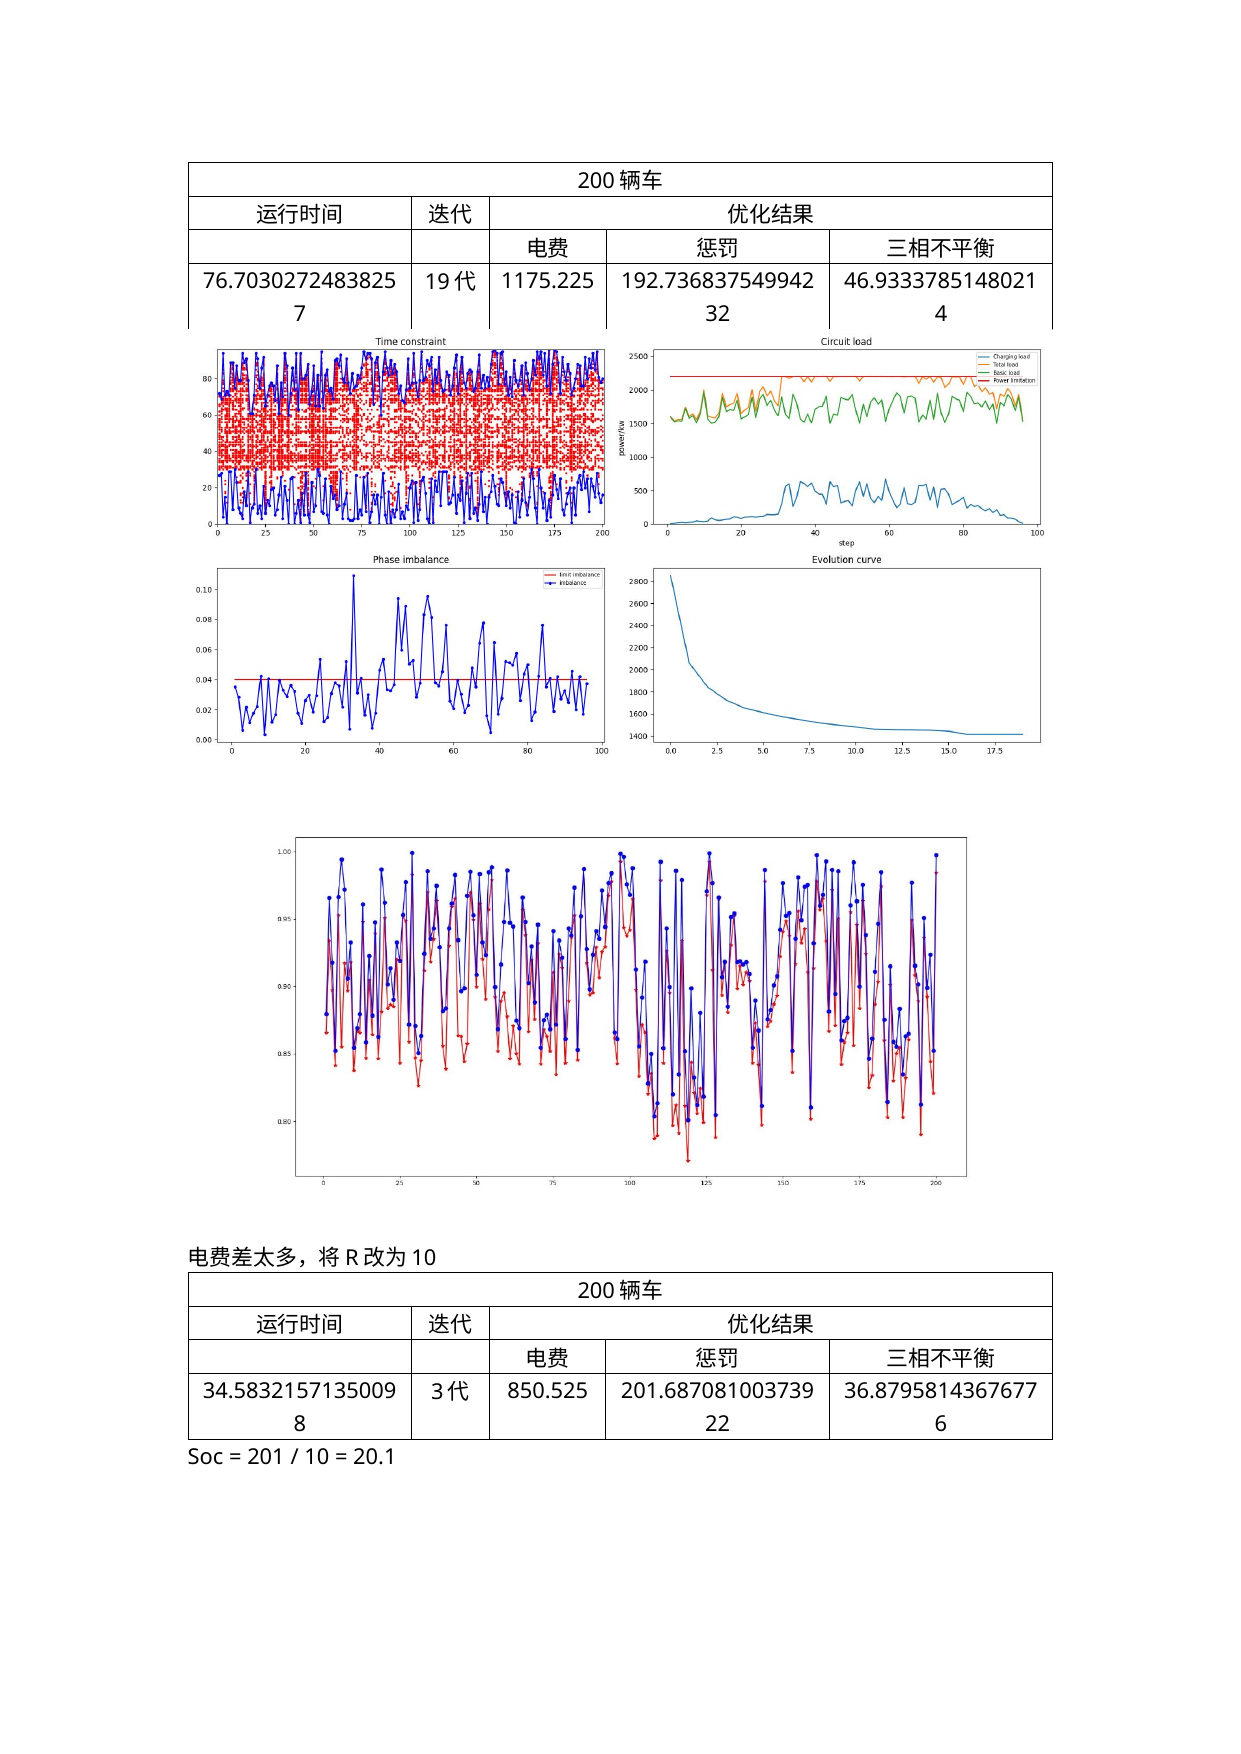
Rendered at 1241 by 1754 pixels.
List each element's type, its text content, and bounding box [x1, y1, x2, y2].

table_cell 优化结果 [490, 197, 1052, 229]
table_cell 201.68708100373922 [606, 1374, 829, 1439]
table_cell 惩罚 [607, 230, 829, 263]
table_cell 46.93337851480214 [830, 264, 1052, 329]
table_cell 34.58321571350098 [189, 1374, 411, 1439]
table_cell 优化结果 [490, 1307, 1052, 1339]
table_cell [189, 1340, 411, 1373]
table_cell 36.87958143676776 [830, 1374, 1052, 1439]
table_cell 3代 [412, 1374, 489, 1439]
text Soc = 201 / 10 = 20.1 [187, 1440, 1053, 1472]
table_cell 三相不平衡 [830, 1340, 1052, 1373]
table_cell 1175.225 [490, 264, 606, 329]
table_cell 运行时间 [189, 1307, 411, 1339]
table_cell 电费 [490, 230, 606, 263]
table_cell [412, 230, 489, 263]
table_cell 迭代 [412, 197, 489, 229]
table_cell 电费 [490, 1340, 605, 1373]
table_cell [412, 1340, 489, 1373]
picture [187, 784, 1053, 1224]
table_cell 三相不平衡 [830, 230, 1052, 263]
picture [187, 329, 1053, 763]
table_cell [189, 230, 411, 263]
table_header 200辆车 [189, 163, 1052, 196]
table_cell 192.73683754994232 [607, 264, 829, 329]
table_cell 惩罚 [606, 1340, 829, 1373]
table_cell 迭代 [412, 1307, 489, 1339]
table_header 200辆车 [189, 1273, 1052, 1306]
table_cell 19代 [412, 264, 489, 329]
table_cell 运行时间 [189, 197, 411, 229]
text 电费差太多，将R改为10 [187, 1240, 1053, 1272]
table_cell 850.525 [490, 1374, 605, 1439]
table_cell 76.70302724838257 [189, 264, 411, 329]
